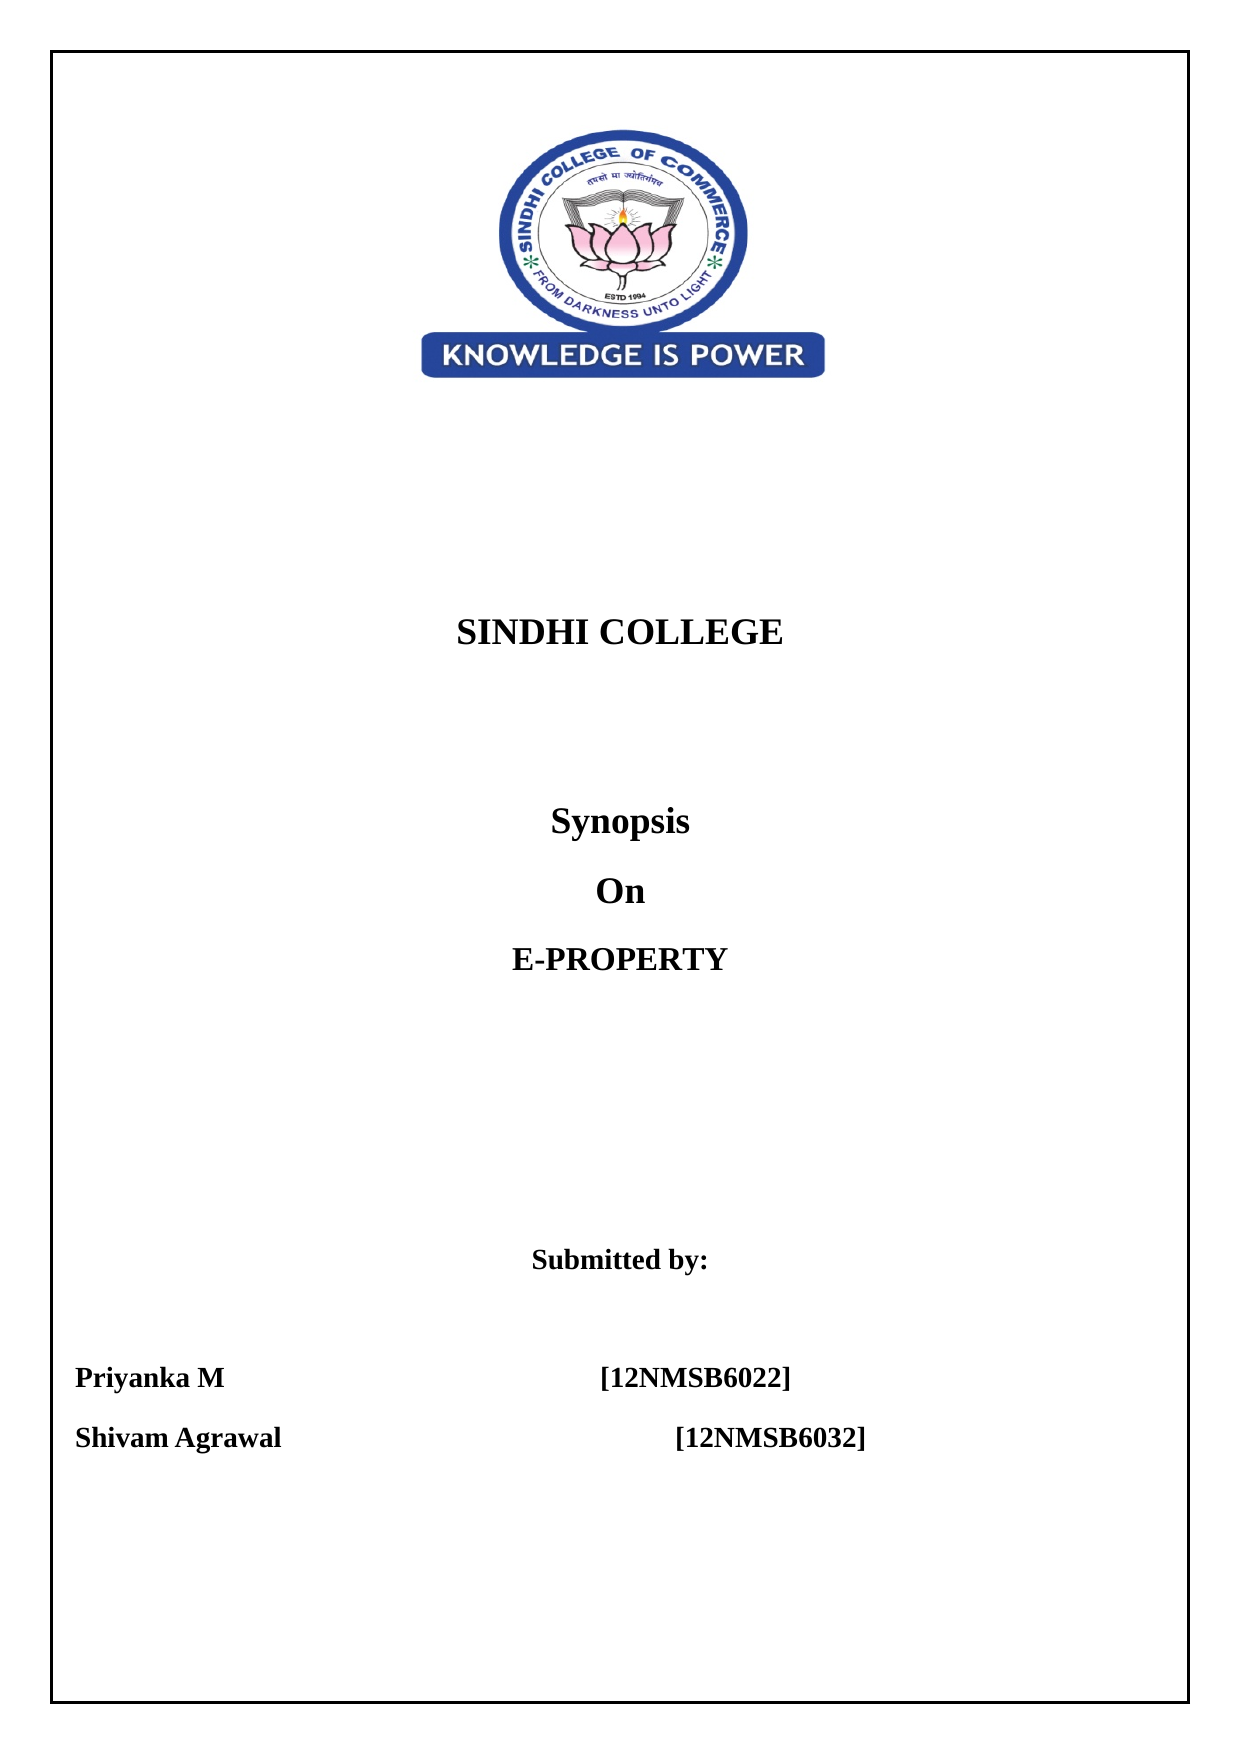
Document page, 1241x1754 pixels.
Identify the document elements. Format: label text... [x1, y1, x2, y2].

text E-PROPERTY [75, 939, 1165, 978]
text On [75, 869, 1165, 912]
text Synopsis [75, 798, 1165, 842]
picture [412, 125, 836, 388]
text SINDHI COLLEGE [75, 609, 1165, 652]
text Priyanka M [12NMSB6022] [75, 1361, 1165, 1394]
text Shivam Agrawal [12NMSB6032] [75, 1420, 1165, 1453]
text Submitted by: [75, 1242, 1165, 1275]
